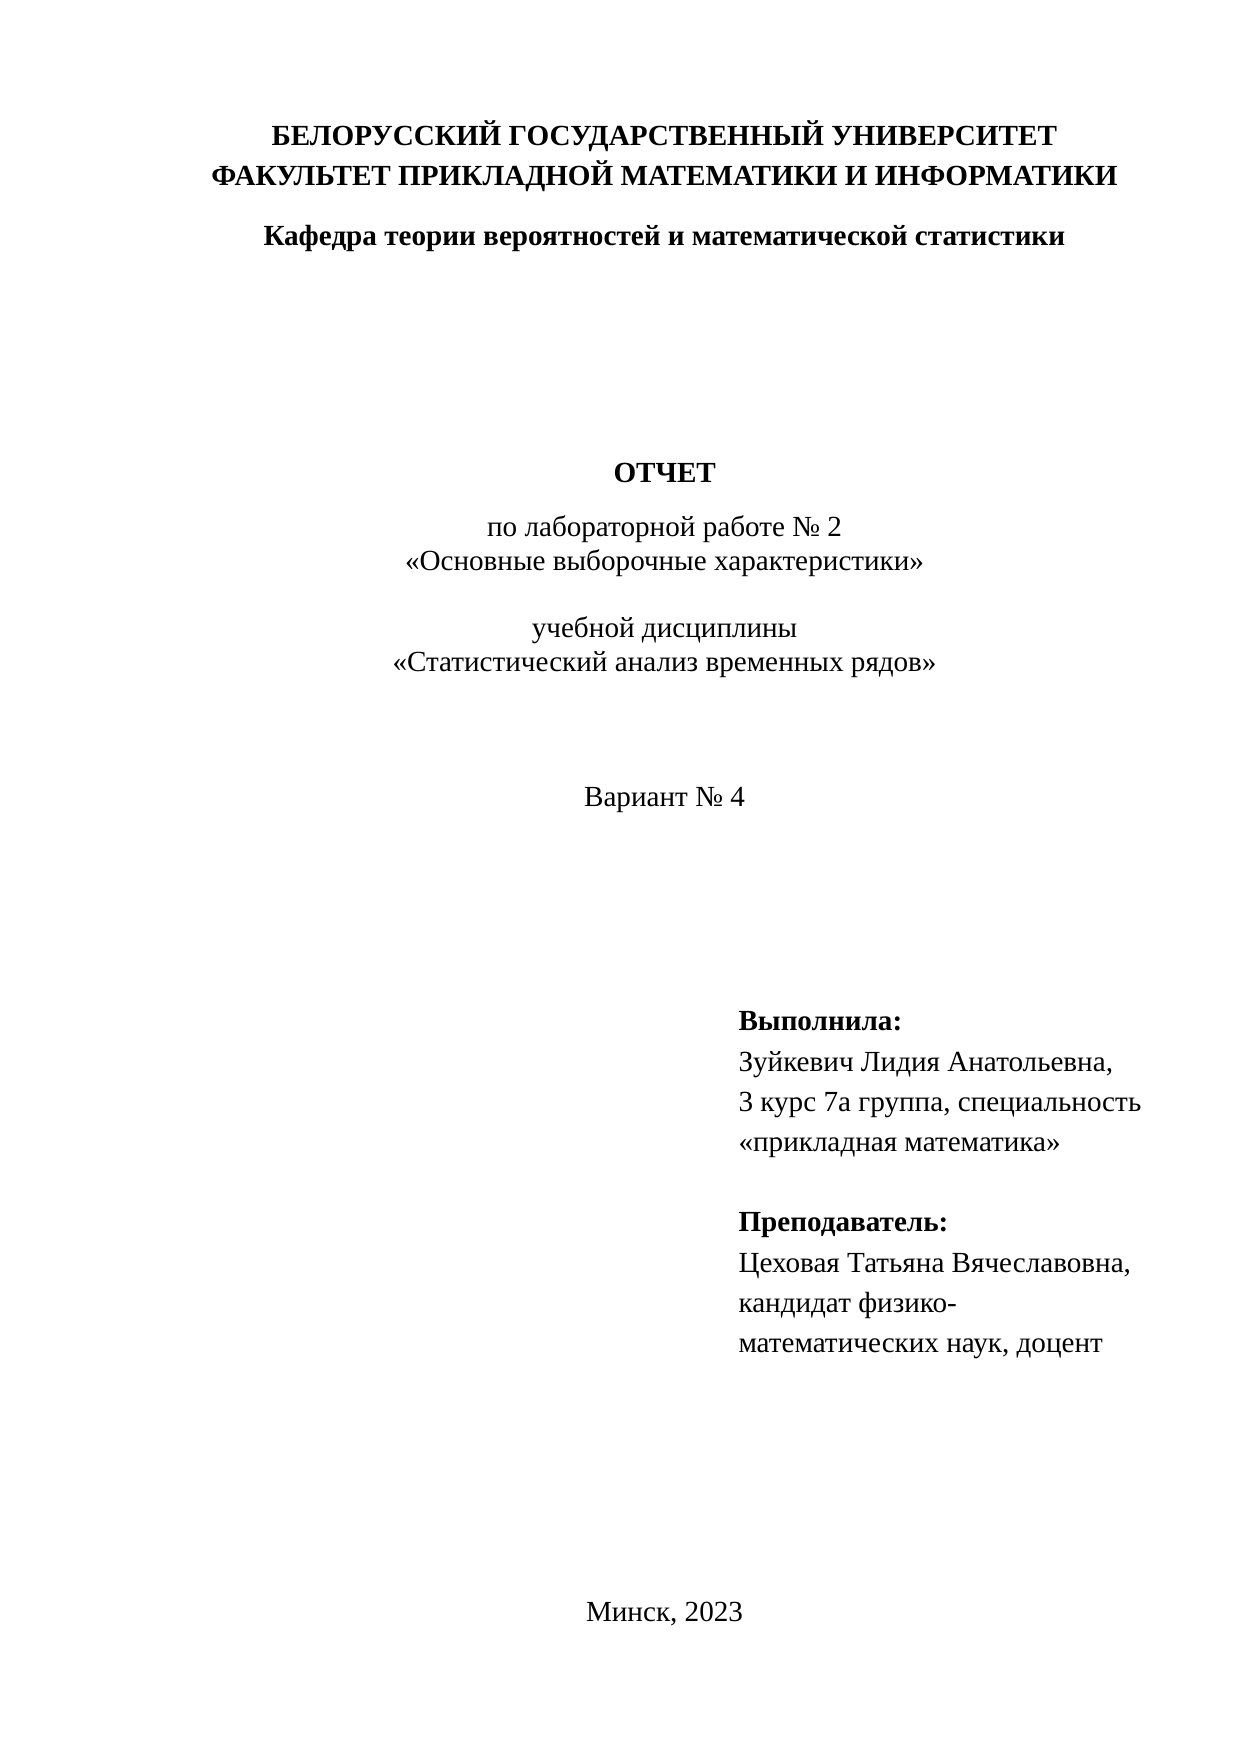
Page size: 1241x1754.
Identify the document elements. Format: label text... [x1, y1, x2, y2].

text ОТЧЕТ [177, 455, 1152, 489]
text ФАКУЛЬТЕТ ПРИКЛАДНОЙ МАТЕМАТИКИ И ИНФОРМАТИКИ [177, 158, 1152, 192]
text кандидат физико-математических наук, доцент [738, 1285, 1152, 1359]
text учебной дисциплины [177, 610, 1152, 644]
text Зуйкевич Лидия Анатольевна, [738, 1044, 1152, 1077]
text Кафедра теории вероятностей и математической статистики [177, 218, 1152, 251]
text «Статистический анализ временных рядов» [177, 644, 1152, 677]
text БЕЛОРУССКИЙ ГОСУДАРСТВЕННЫЙ УНИВЕРСИТЕТ [177, 118, 1152, 152]
text Выполнила: [738, 1003, 1152, 1037]
text Цеховая Татьяна Вячеславовна, [738, 1245, 1152, 1278]
text Преподаватель: [738, 1204, 1152, 1238]
text 3 курс 7а группа, специальность «прикладная математика» [738, 1084, 1152, 1158]
text «Основные выборочные характеристики» [177, 543, 1152, 577]
text Вариант № 4 [177, 779, 1152, 813]
text по лабораторной работе № 2 [177, 509, 1152, 543]
text Минск, 2023 [177, 1594, 1152, 1627]
